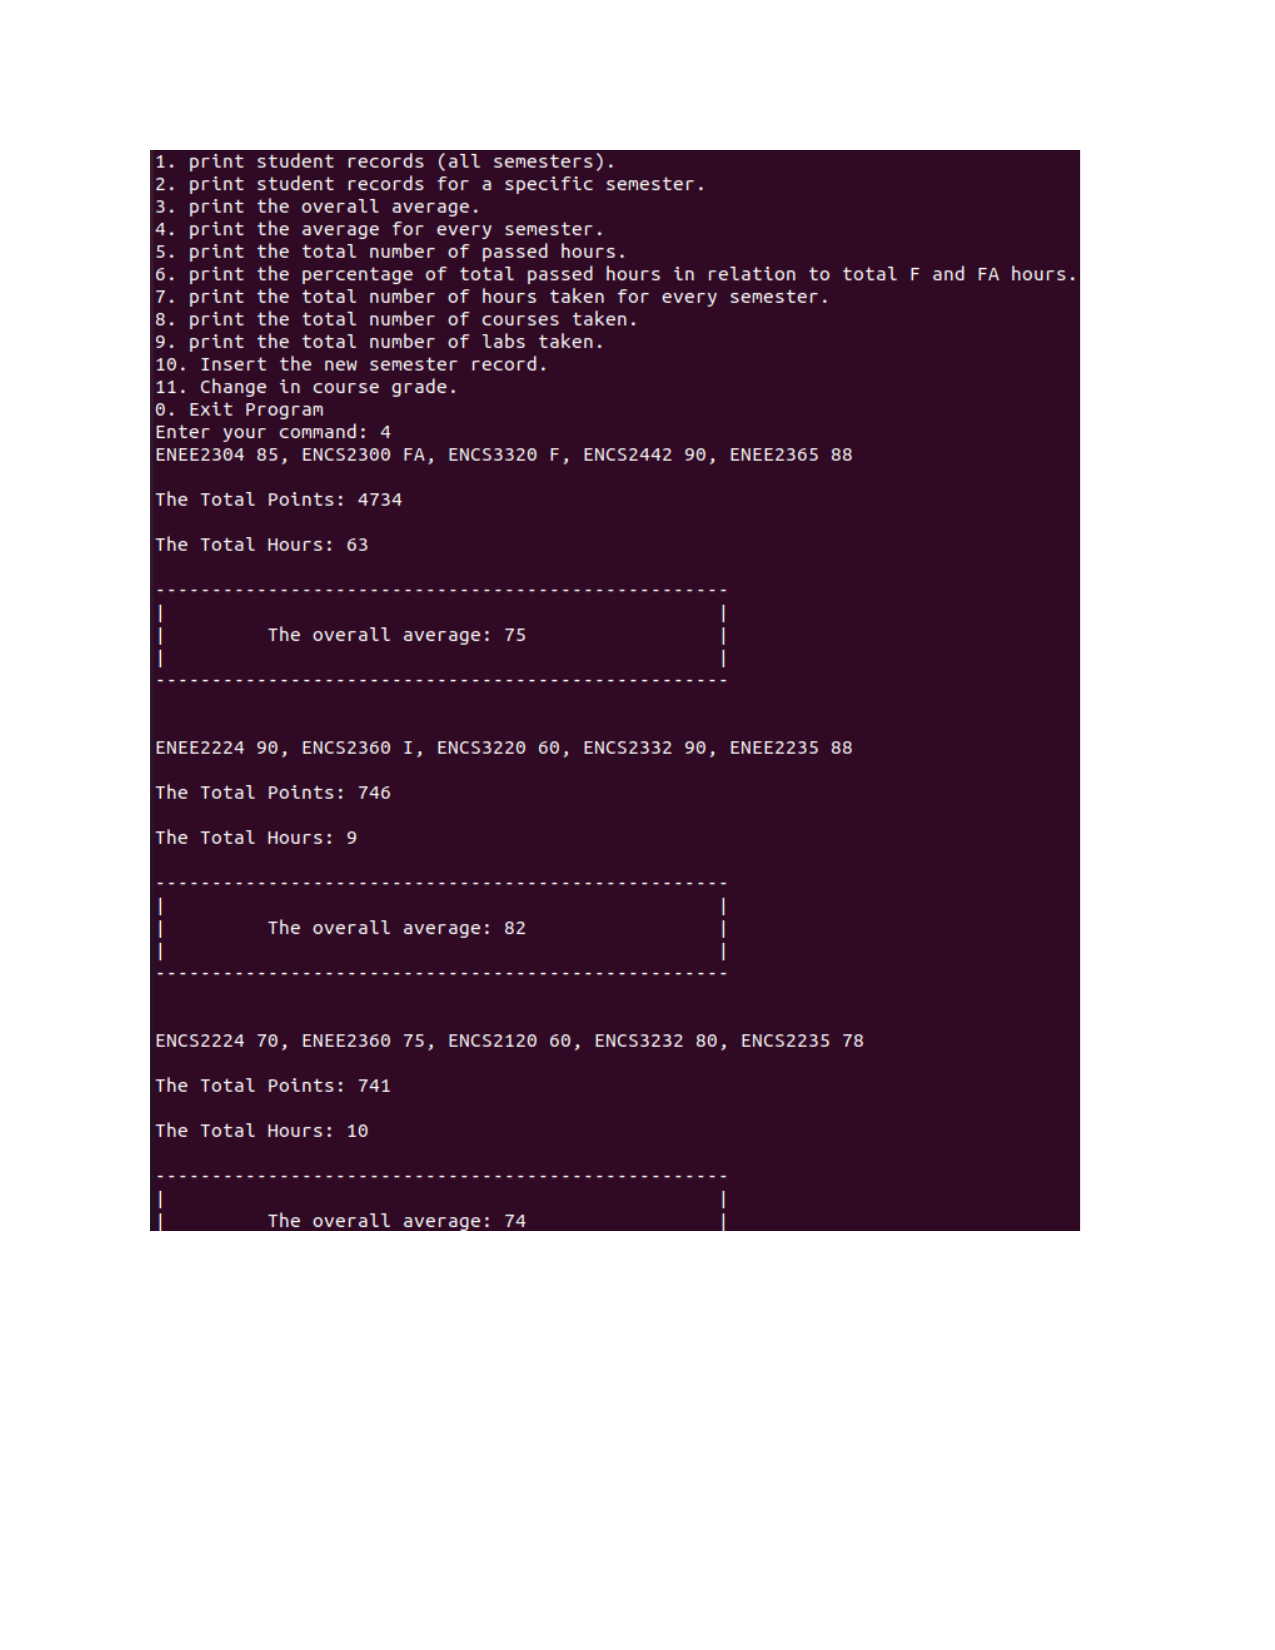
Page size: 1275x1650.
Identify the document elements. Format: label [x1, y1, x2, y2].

picture [150, 150, 1080, 1231]
